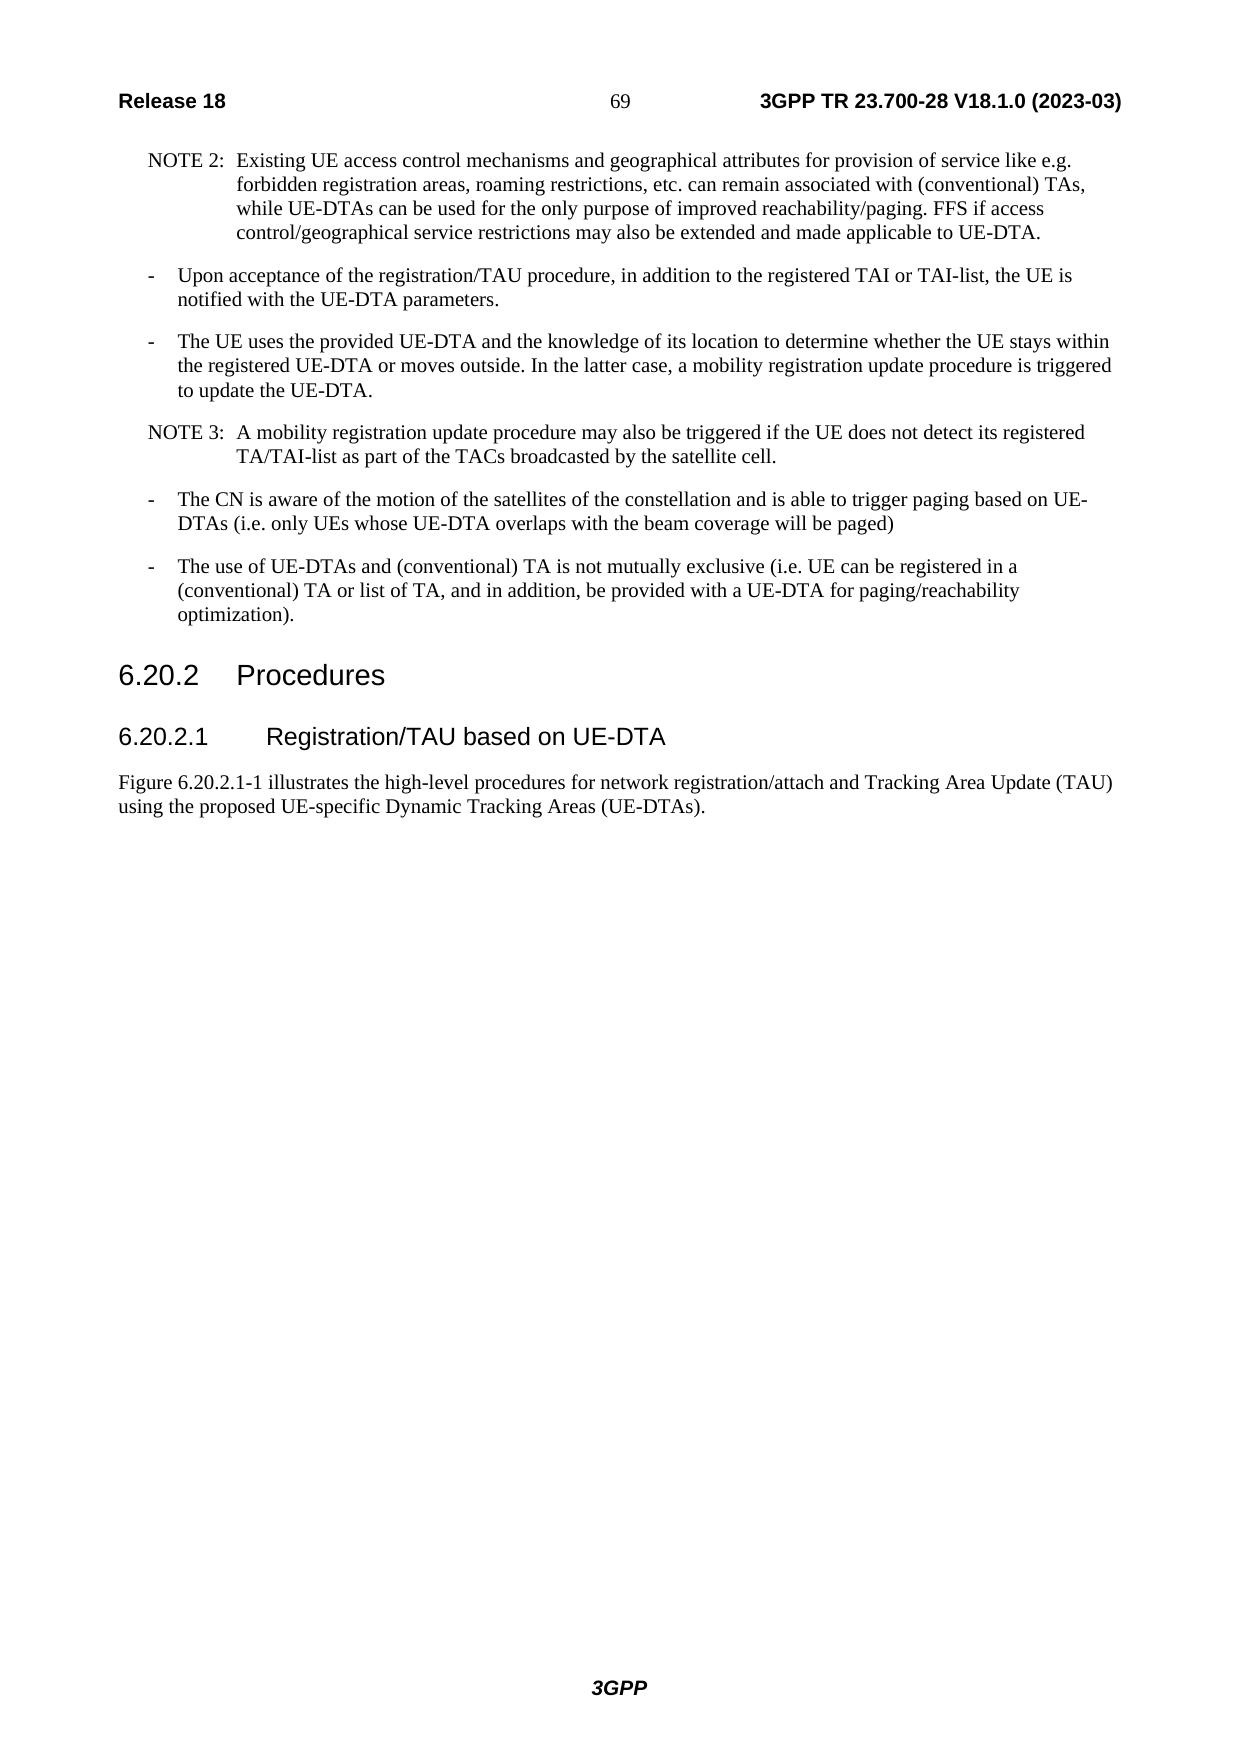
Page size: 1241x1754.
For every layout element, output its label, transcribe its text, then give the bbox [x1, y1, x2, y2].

text - The UE uses the provided UE-DTA and the knowledge of its location to determine whether the UE stays within the registered UE-DTA or moves outside. In the latter case, a mobility registration update procedure is triggered to update the UE-DTA. [148, 329, 1122, 402]
text - The CN is aware of the motion of the satellites of the constellation and is able to trigger paging based on UE-DTAs (i.e. only UEs whose UE-DTA overlaps with the beam coverage will be paged) [148, 487, 1122, 535]
text NOTE 2: Existing UE access control mechanisms and geographical attributes for provision of service like e.g. forbidden registration areas, roaming restrictions, etc. can remain associated with (conventional) TAs, while UE-DTAs can be used for the only purpose of improved reachability/paging. FFS if access control/geographical service restrictions may also be extended and made applicable to UE-DTA. [148, 147, 1122, 244]
subtitle 6.20.2 Procedures [118, 657, 1122, 691]
text NOTE 3: A mobility registration update procedure may also be triggered if the UE does not detect its registered TA/TAI-list as part of the TACs broadcasted by the satellite cell. [148, 420, 1122, 468]
text - The use of UE-DTAs and (conventional) TA is not mutually exclusive (i.e. UE can be registered in a (conventional) TA or list of TA, and in addition, be provided with a UE-DTA for paging/reachability optimization). [148, 554, 1122, 626]
text - Upon acceptance of the registration/TAU procedure, in addition to the registered TAI or TAI-list, the UE is notified with the UE-DTA parameters. [148, 262, 1122, 311]
text Figure 6.20.2.1-1 illustrates the high-level procedures for network registration/attach and Tracking Area Update (TAU) using the proposed UE-specific Dynamic Tracking Areas (UE-DTAs). [118, 770, 1122, 818]
subtitle 6.20.2.1 Registration/TAU based on UE-DTA [118, 722, 1122, 751]
